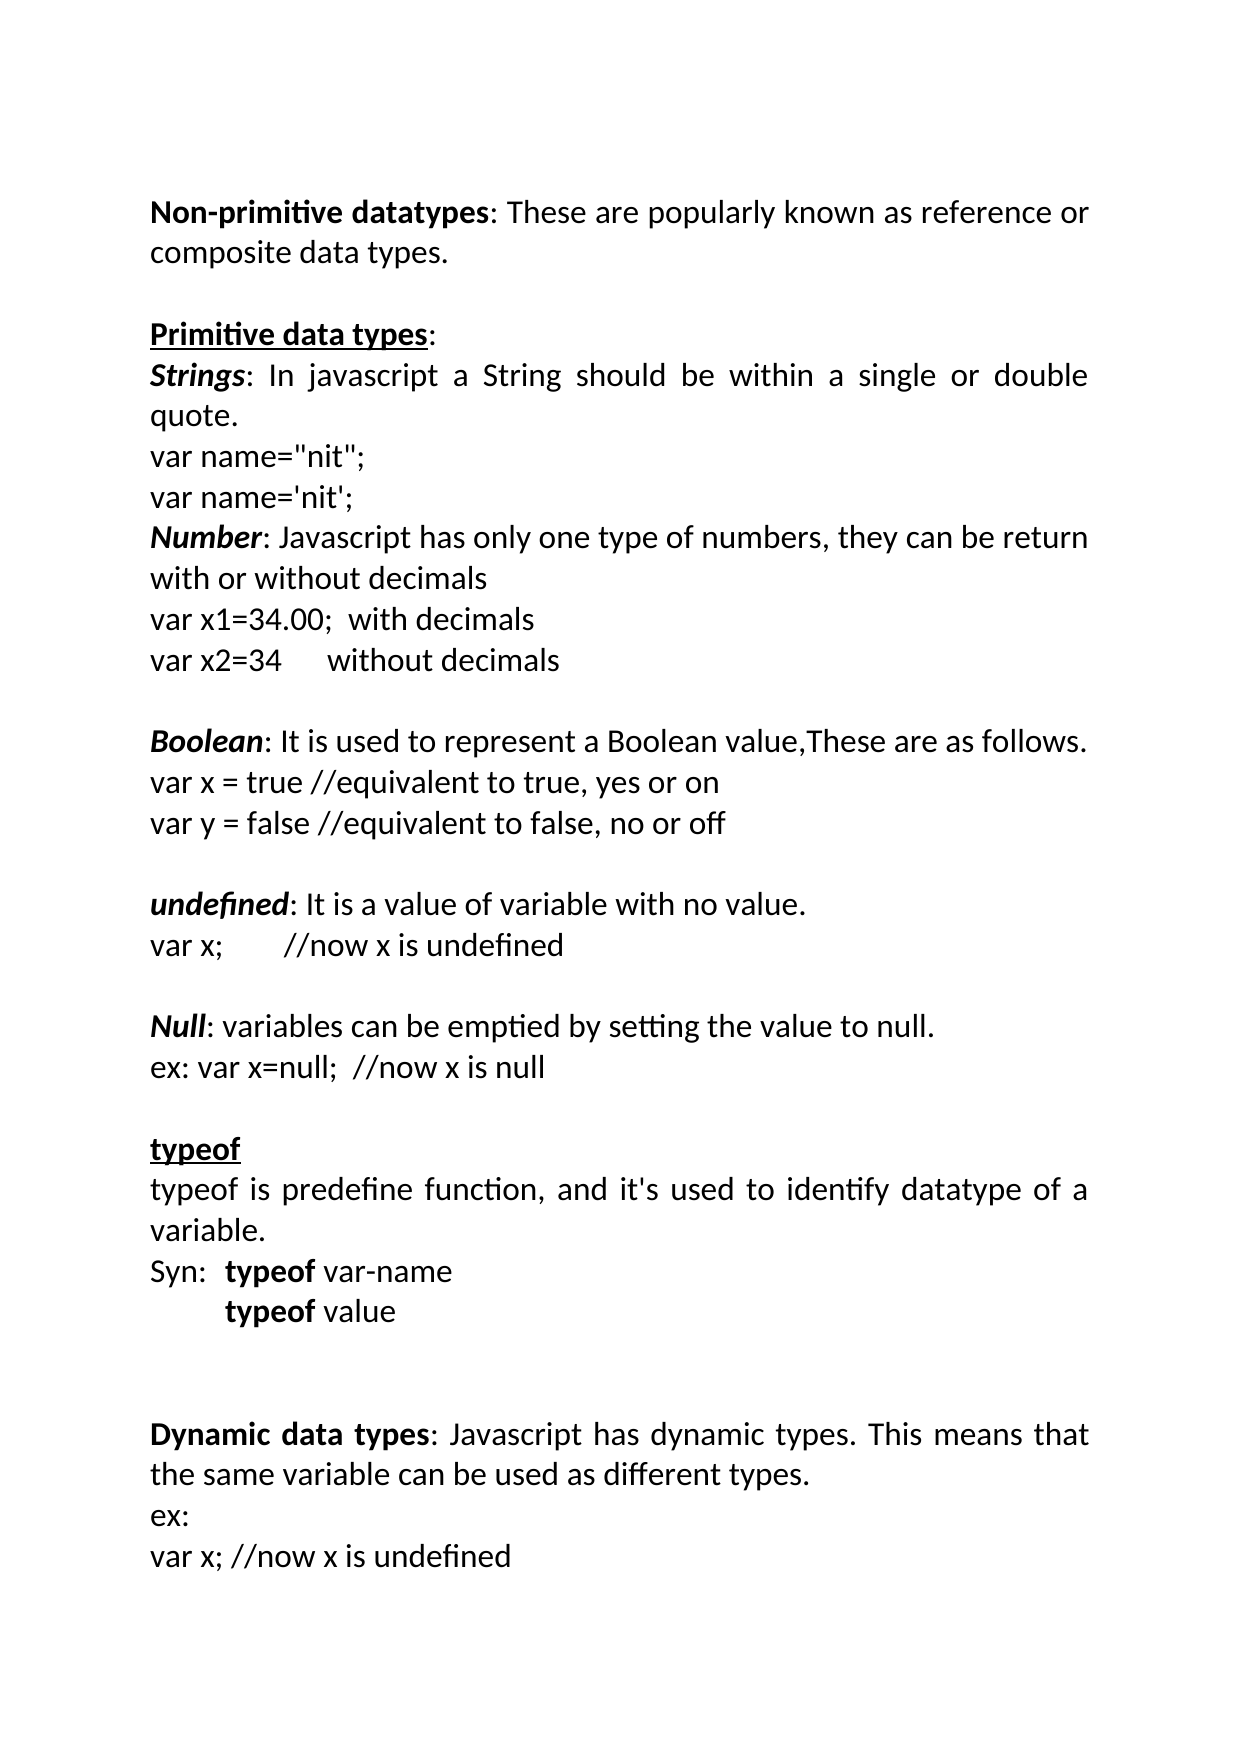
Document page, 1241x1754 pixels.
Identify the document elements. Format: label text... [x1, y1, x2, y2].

text Boolean: It is used to represent a Boolean value,These are as follows. [150, 720, 1090, 761]
text var x = true //equivalent to true, yes or on [150, 761, 1090, 802]
text var name='nit'; [150, 476, 1090, 517]
text Primitive data types: [150, 313, 1090, 354]
text typeof is predefine function, and it's used to identify datatype of a variable. [150, 1168, 1090, 1250]
text Non-primitive datatypes: These are popularly known as reference or composite data types. [150, 191, 1090, 272]
text var x; //now x is undefined [150, 924, 1090, 964]
text var x1=34.00; with decimals [150, 598, 1090, 639]
text var y = false //equivalent to false, no or off [150, 802, 1090, 842]
text Null: variables can be emptied by setting the value to null. [150, 1005, 1090, 1046]
text var x; //now x is undefined [150, 1535, 1090, 1576]
text var x2=34 without decimals [150, 639, 1090, 679]
text undefined: It is a value of variable with no value. [150, 883, 1090, 924]
text Syn: typeof var-name [150, 1250, 1090, 1290]
text ex: [150, 1494, 1090, 1535]
text Dynamic data types: Javascript has dynamic types. This means that the same variable can be used as different types. [150, 1413, 1090, 1494]
text Strings: In javascript a String should be within a single or double quote. [150, 354, 1090, 435]
text typeof [150, 1127, 1090, 1168]
text Number: Javascript has only one type of numbers, they can be return with or without decimals [150, 517, 1090, 598]
text var name="nit"; [150, 435, 1090, 476]
text typeof value [150, 1290, 1090, 1331]
text ex: var x=null; //now x is null [150, 1046, 1090, 1087]
